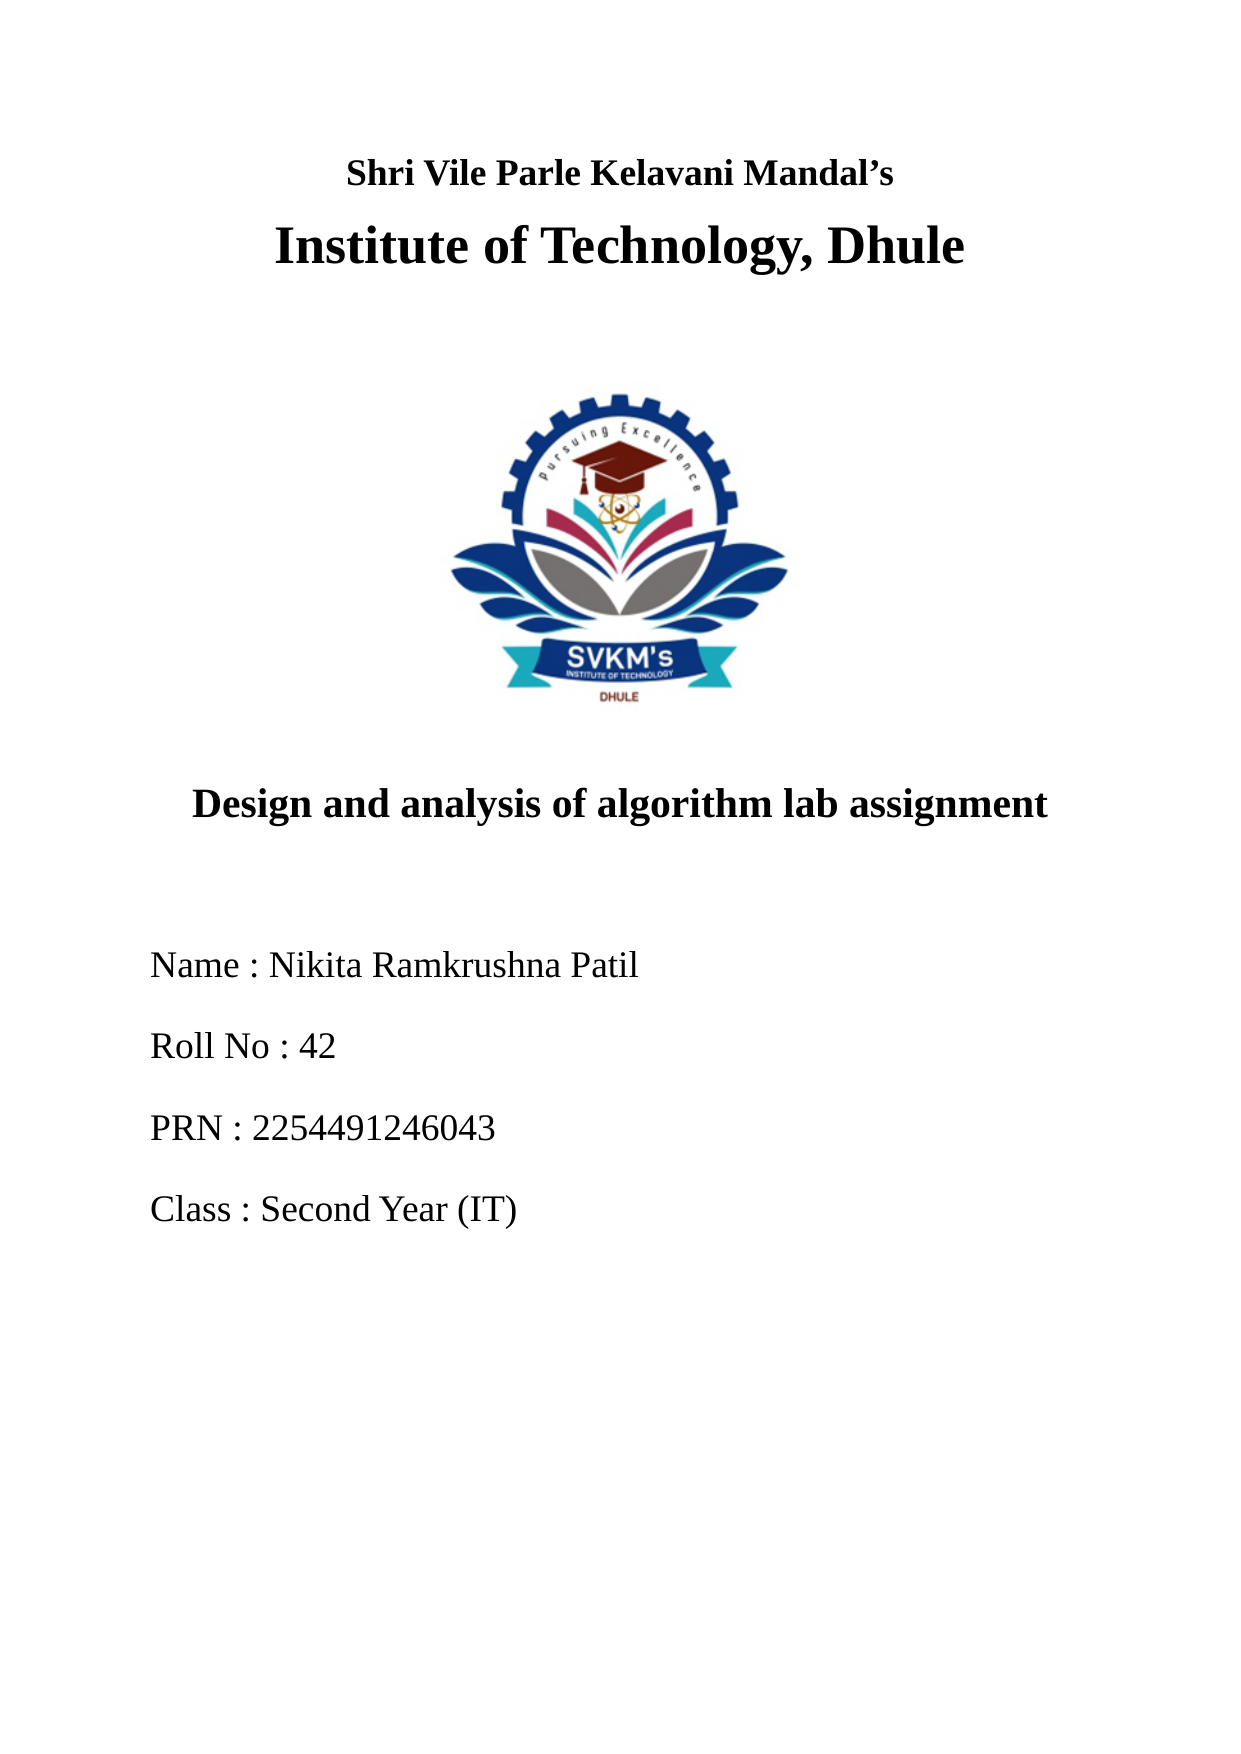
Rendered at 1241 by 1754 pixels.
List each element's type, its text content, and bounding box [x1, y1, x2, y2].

text Institute of Technology, Dhule [150, 213, 1090, 276]
picture [436, 381, 804, 712]
text Class : Second Year (IT) [150, 1186, 1090, 1229]
text PRN : 2254491246043 [150, 1105, 1090, 1148]
text Shri Vile Parle Kelavani Mandal’s [150, 150, 1090, 193]
text Roll No : 42 [150, 1024, 1090, 1067]
text Name : Nikita Ramkrushna Patil [150, 942, 1090, 985]
text Design and analysis of algorithm lab assignment [150, 778, 1090, 826]
